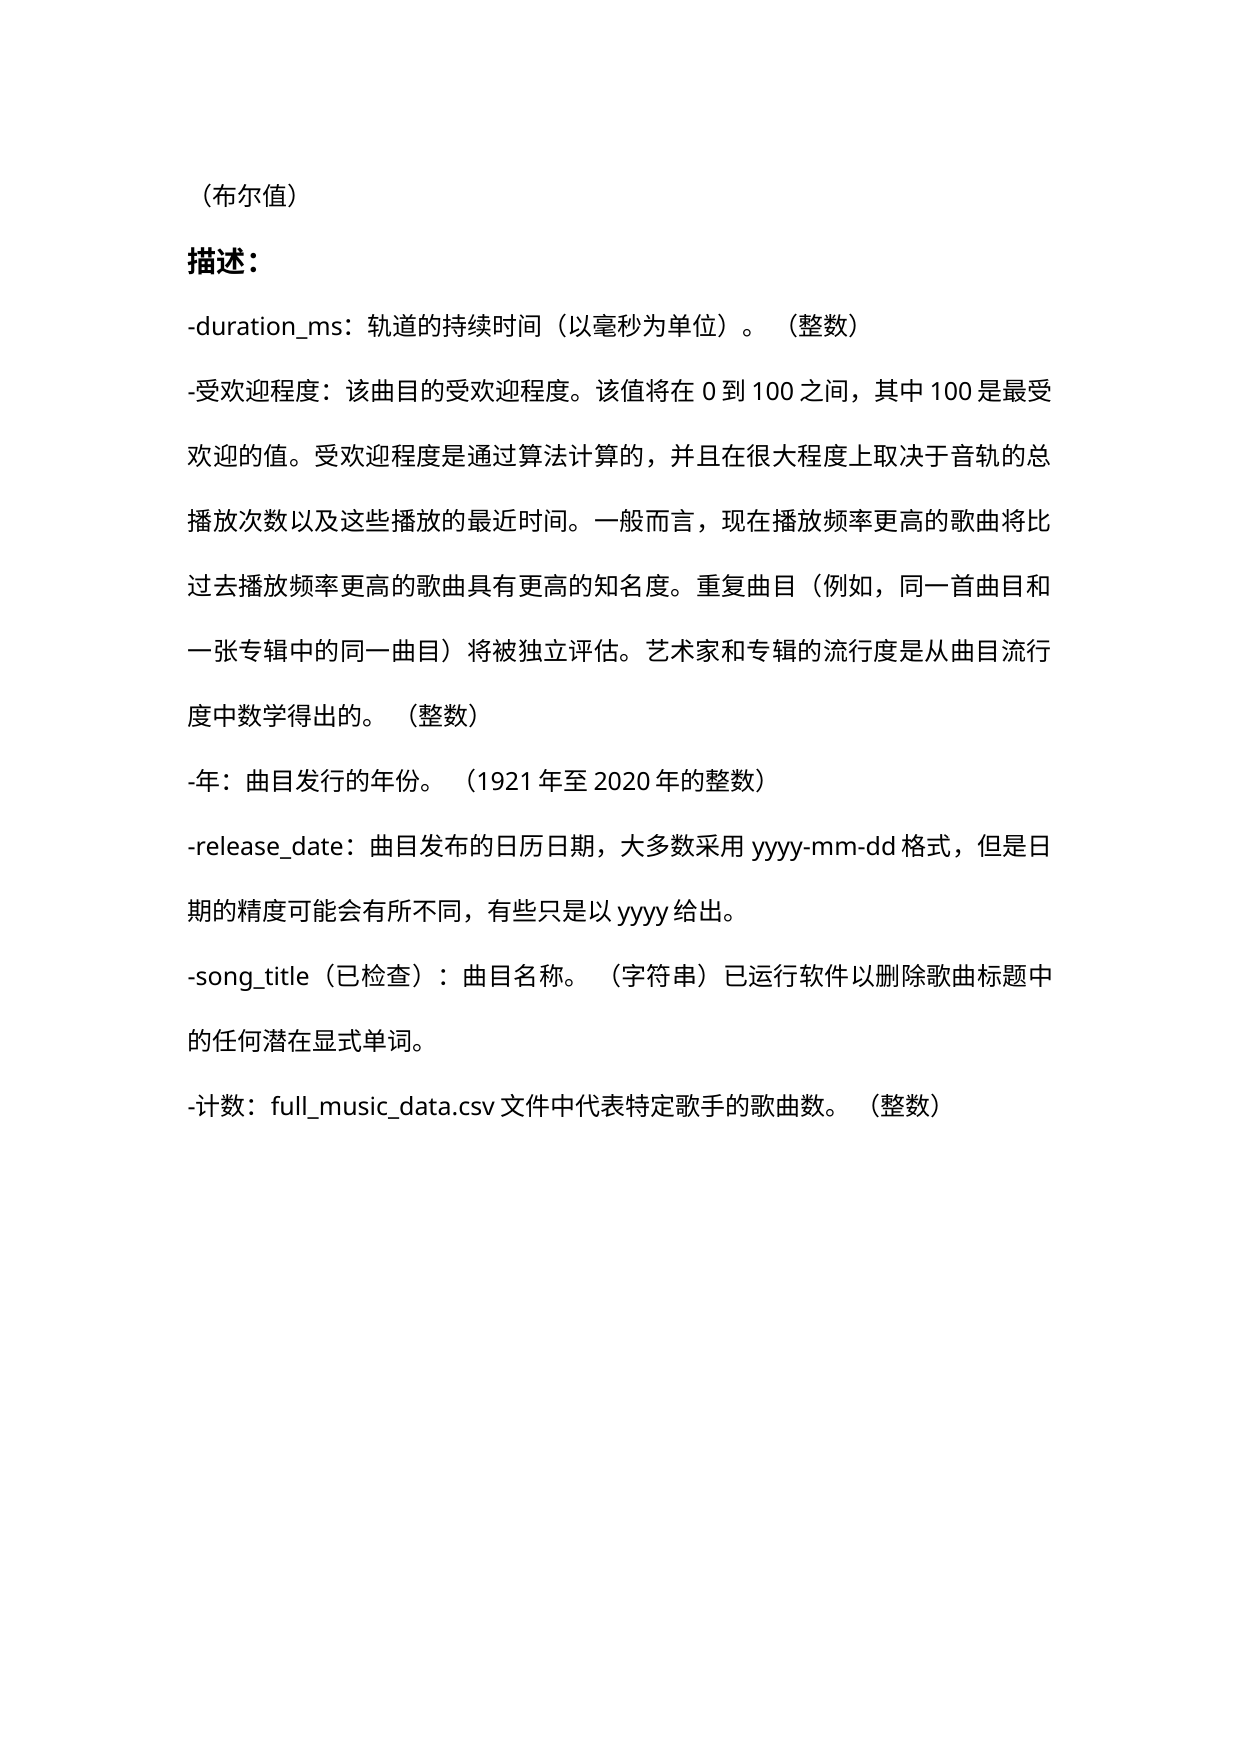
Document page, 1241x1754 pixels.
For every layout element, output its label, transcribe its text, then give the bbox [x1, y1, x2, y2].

text -年：曲目发行的年份。 （1921年至2020年的整数） [187, 747, 1053, 812]
text -release_date：曲目发布的日历日期，大多数采用yyyy-mm-dd格式，但是日期的精度可能会有所不同，有些只是以yyyy给出。 [187, 812, 1053, 942]
text 描述： [187, 227, 1053, 292]
text -duration_ms：轨道的持续时间（以毫秒为单位）。 （整数） [187, 292, 1053, 357]
text -受欢迎程度：该曲目的受欢迎程度。该值将在0到100之间，其中100是最受欢迎的值。受欢迎程度是通过算法计算的，并且在很大程度上取决于音轨的总播放次数以及这些播放的最近时间。一般而言，现在播放频率更高的歌曲将比过去播放频率更高的歌曲具有更高的知名度。重复曲目（例如，同一首曲目和一张专辑中的同一曲目）将被独立评估。艺术家和专辑的流行度是从曲目流行度中数学得出的。 （整数） [187, 357, 1053, 747]
text -song_title（已检查）：曲目名称。 （字符串）已运行软件以删除歌曲标题中的任何潜在显式单词。 [187, 942, 1053, 1072]
text -计数：full_music_data.csv文件中代表特定歌手的歌曲数。 （整数） [187, 1072, 1053, 1137]
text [187, 162, 1053, 227]
